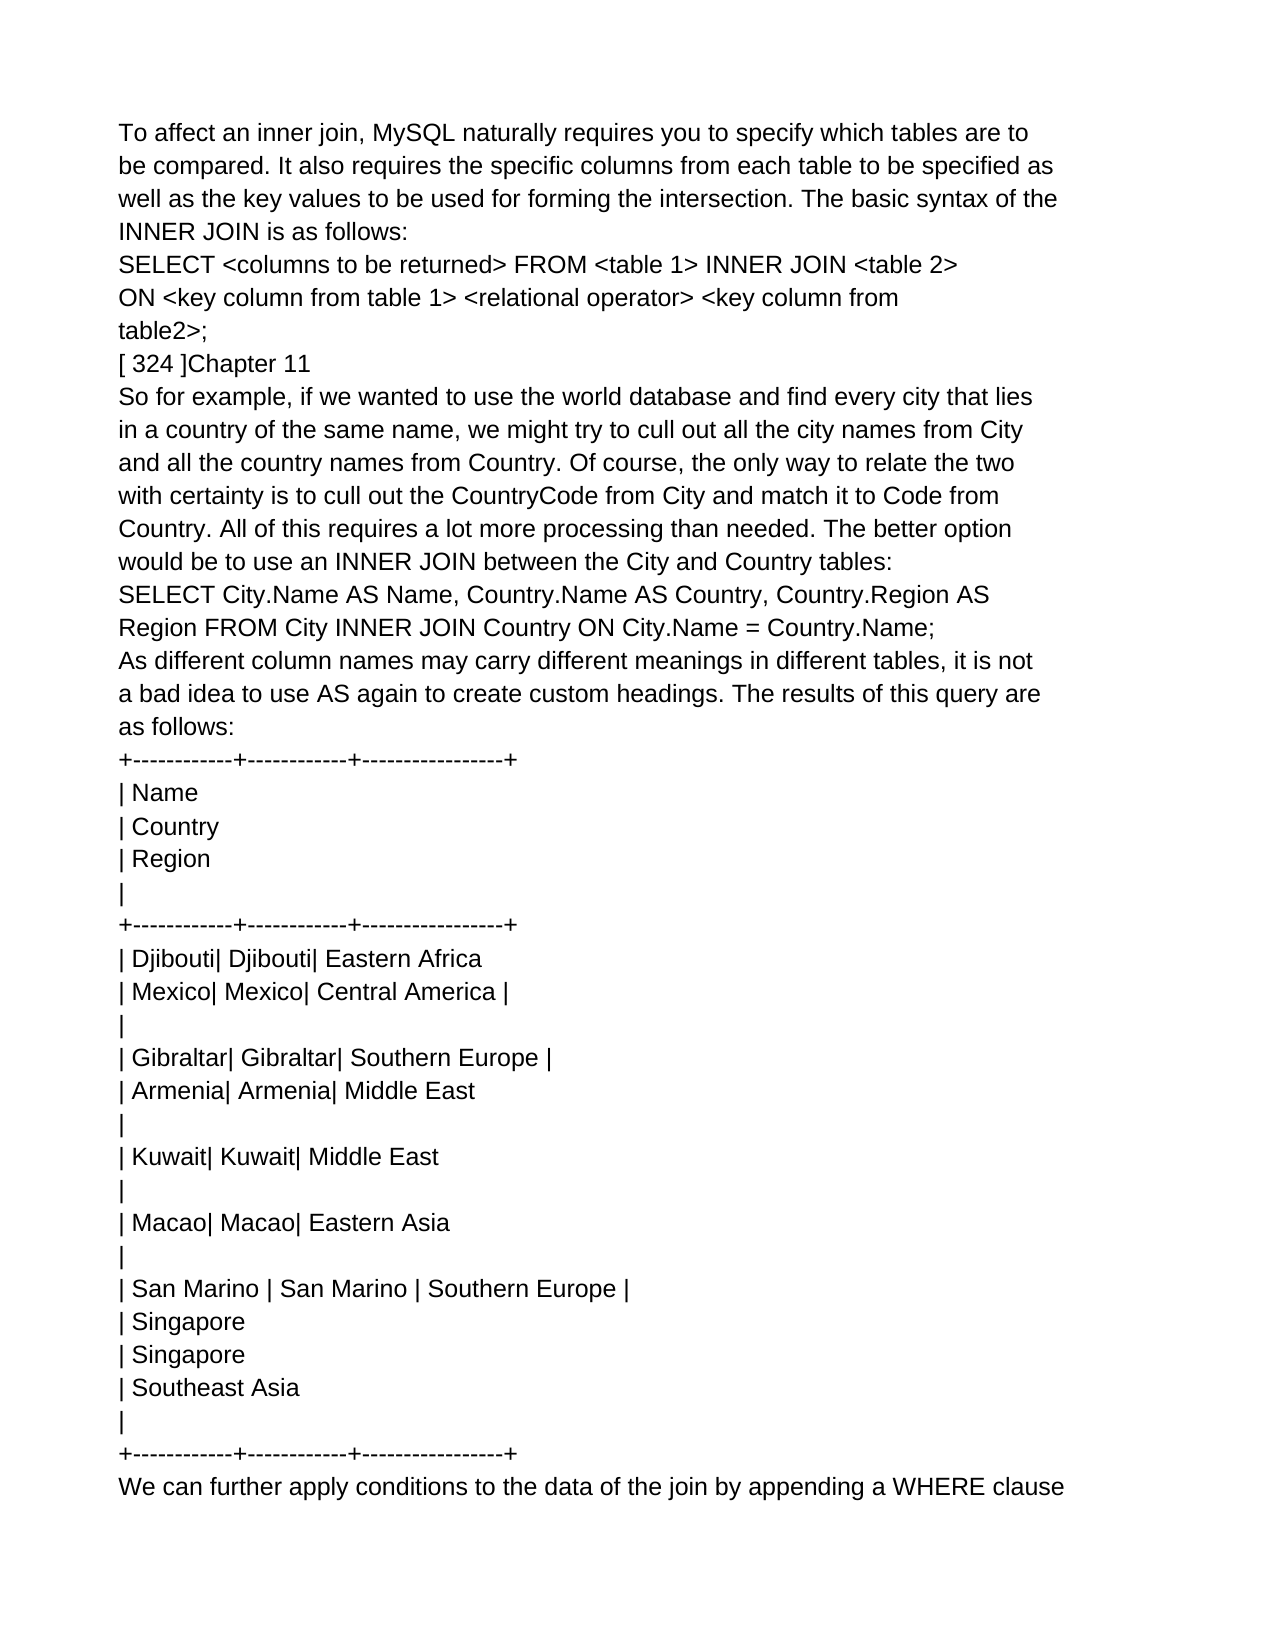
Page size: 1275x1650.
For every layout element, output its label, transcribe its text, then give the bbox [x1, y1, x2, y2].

text | [118, 1241, 1157, 1269]
text a bad idea to use AS again to create custom headings. The results of this query are [118, 679, 1157, 708]
text would be to use an INNER JOIN between the City and Country tables: [118, 547, 1157, 576]
text | Singapore [118, 1340, 1157, 1368]
text +------------+------------+-----------------+ [118, 1439, 1157, 1468]
text | Armenia| Armenia| Middle East [118, 1076, 1157, 1104]
text | Name [118, 778, 1157, 807]
text [ 324 ]Chapter 11 [118, 349, 1157, 378]
text be compared. It also requires the specific columns from each table to be specified as [118, 151, 1157, 180]
text Country. All of this requires a lot more processing than needed. The better option [118, 514, 1157, 543]
text | Gibraltar| Gibraltar| Southern Europe | [118, 1043, 1157, 1071]
text | Country [118, 811, 1157, 840]
text in a country of the same name, we might try to cull out all the city names from City [118, 415, 1157, 444]
text To affect an inner join, MySQL naturally requires you to specify which tables are to [118, 118, 1157, 147]
text SELECT <columns to be returned> FROM <table 1> INNER JOIN <table 2> [118, 250, 1157, 279]
text +------------+------------+-----------------+ [118, 745, 1157, 774]
text | Region [118, 844, 1157, 873]
text | [118, 1406, 1157, 1434]
text INNER JOIN is as follows: [118, 217, 1157, 246]
text ON <key column from table 1> <relational operator> <key column from [118, 283, 1157, 312]
text with certainty is to cull out the CountryCode from City and match it to Code from [118, 481, 1157, 510]
text | [118, 1009, 1157, 1038]
text | Kuwait| Kuwait| Middle East [118, 1142, 1157, 1170]
text | Macao| Macao| Eastern Asia [118, 1208, 1157, 1236]
text table2>; [118, 316, 1157, 345]
text | Djibouti| Djibouti| Eastern Africa [118, 943, 1157, 972]
text So for example, if we wanted to use the world database and find every city that lies [118, 382, 1157, 411]
text | San Marino | San Marino | Southern Europe | [118, 1274, 1157, 1302]
text | Mexico| Mexico| Central America | [118, 977, 1157, 1005]
text | [118, 877, 1157, 906]
text Region FROM City INNER JOIN Country ON City.Name = Country.Name; [118, 613, 1157, 642]
text SELECT City.Name AS Name, Country.Name AS Country, Country.Region AS [118, 580, 1157, 609]
text | [118, 1175, 1157, 1203]
text +------------+------------+-----------------+ [118, 911, 1157, 939]
text and all the country names from Country. Of course, the only way to relate the two [118, 448, 1157, 477]
text | Singapore [118, 1307, 1157, 1336]
text as follows: [118, 712, 1157, 741]
text well as the key values to be used for forming the intersection. The basic syntax of the [118, 184, 1157, 213]
text We can further apply conditions to the data of the join by appending a WHERE clause [118, 1472, 1157, 1501]
text As different column names may carry different meanings in different tables, it is not [118, 646, 1157, 675]
text | [118, 1109, 1157, 1137]
text | Southeast Asia [118, 1373, 1157, 1402]
